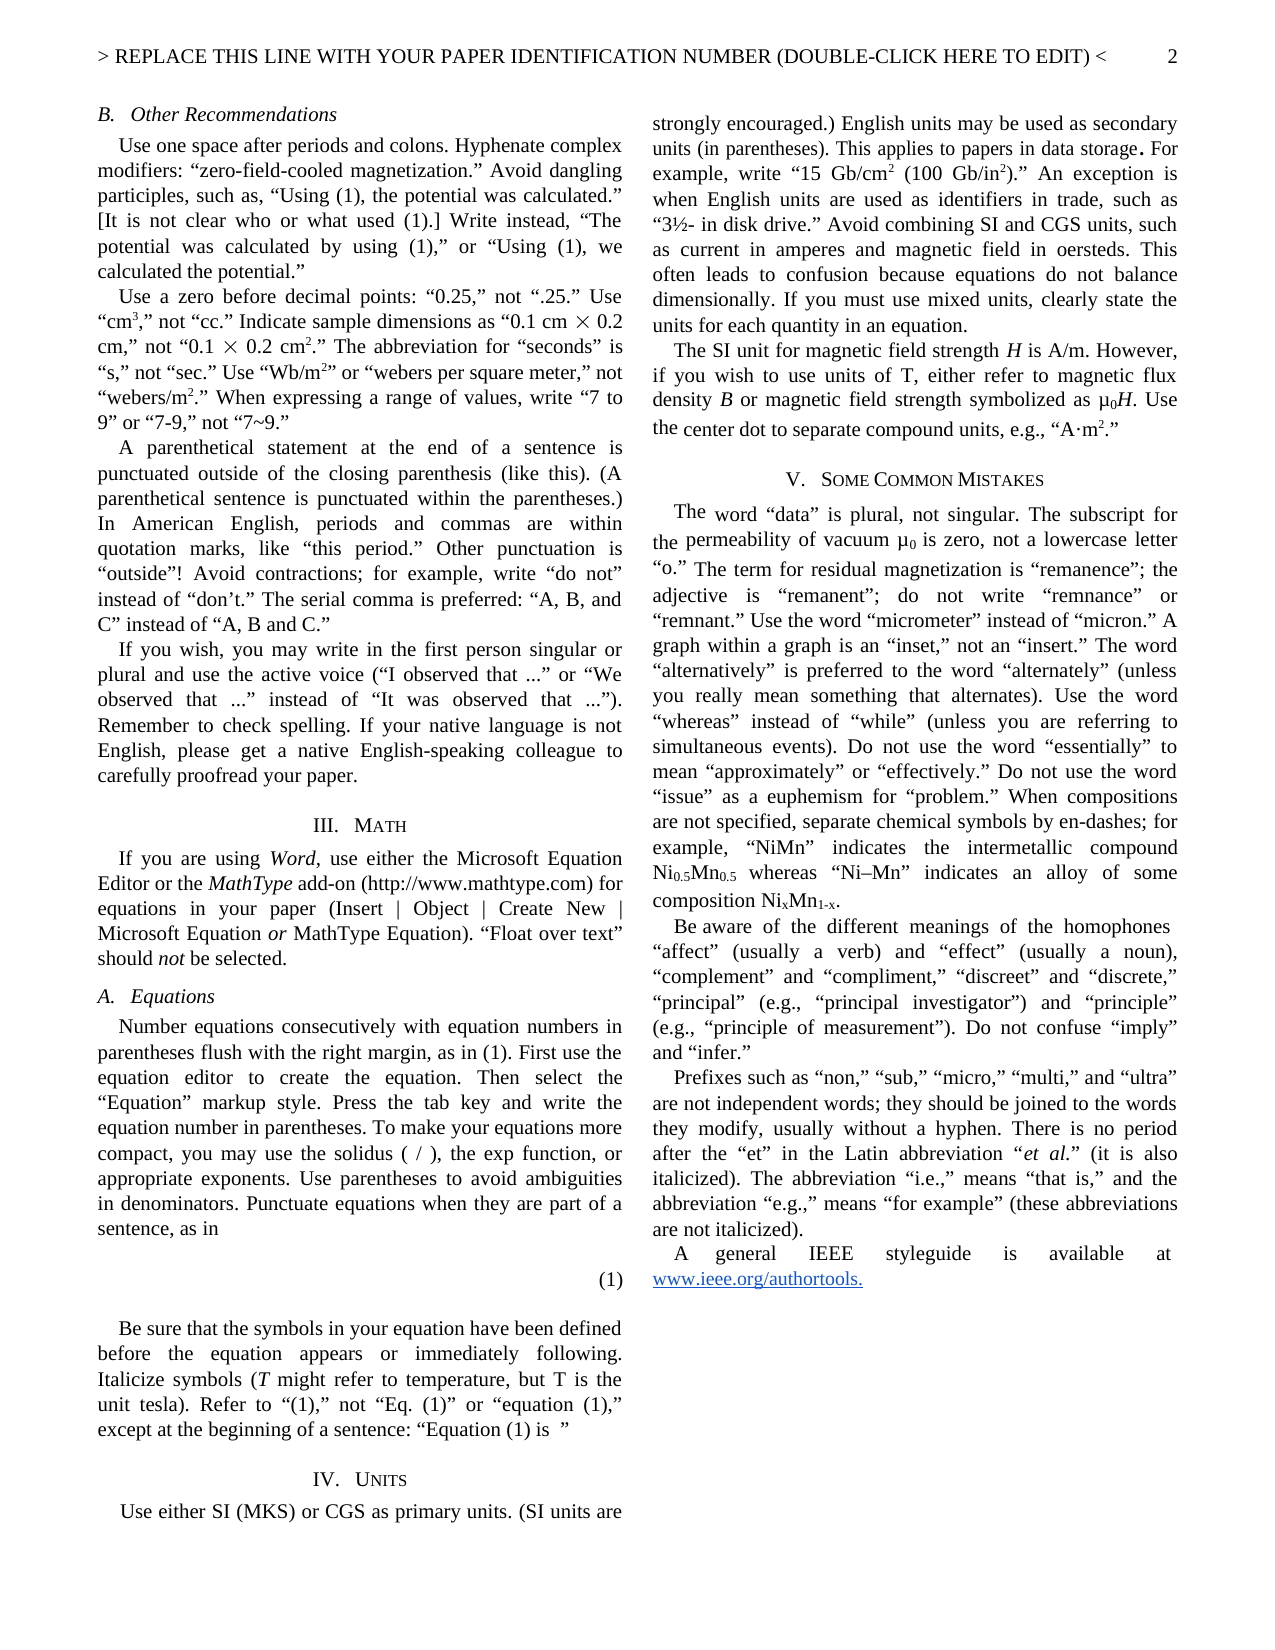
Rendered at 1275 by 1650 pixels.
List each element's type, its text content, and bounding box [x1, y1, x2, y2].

list UNITS [313, 1467, 627, 1491]
text The SI unit for magnetic field strength H is A/m. However, if you wish to use units of T, either refer to magnetic flux density B or magnetic field strength symbolized as µ0H. Use the center dot to separate compound units, e.g., “A·m2.” [652, 338, 1178, 441]
text If you wish, you may write in the first person singular or plural and use the active voice (“I observed that ...” or “We observed that ...” instead of “It was observed that ...”). Remember to check spelling. If your native language is not English, please get a native English-speaking colleague to carefully proofread your paper. [97, 637, 623, 787]
text A parenthetical statement at the end of a sentence is punctuated outside of the closing parenthesis (like this). (A parenthetical sentence is punctuated within the parentheses.) In American English, periods and commas are within quotation marks, like “this period.” Other punctuation is “outside”! Avoid contractions; for example, write “do not” instead of “don’t.” The serial comma is preferred: “A, B, and C” instead of “A, B and C.” [97, 435, 623, 636]
text Use a zero before decimal points: “0.25,” not “.25.” Use “cm3,” not “cc.” Indicate sample dimensions as “0.1 cm  0.2 cm,” not “0.1  0.2 cm2.” The abbreviation for “seconds” is “s,” not “sec.” Use “Wb/m2” or “webers per square meter,” not “webers/m2.” When expressing a range of values, write “7 to 9” or “7-9,” not “7~9.” [97, 284, 623, 434]
text “affect” (usually a verb) and “effect” (usually a noun), “complement” and “compliment,” “discreet” and “discrete,” “principal” (e.g., “principal investigator”) and “principle” (e.g., “principle of measurement”). Do not confuse “imply” and “infer.” [652, 939, 1177, 1064]
text Be sure that the symbols in your equation have been defined before the equation appears or immediately following. Italicize symbols (T might refer to temperature, but T is the unit tesla). Refer to “(1),” not “Eq. (1)” or “equation (1),” except at the beginning of a sentence: “Equation (1) is ” [97, 1316, 622, 1441]
text A. Equations [97, 984, 627, 1008]
text Number equations consecutively with equation numbers in parentheses flush with the right margin, as in (1). First use the equation editor to create the equation. Then select the “Equation” markup style. Press the tab key and write the equation number in parentheses. To make your equations more compact, you may use the solidus ( / ), the exp function, or appropriate exponents. Use parentheses to avoid ambiguities in denominators. Punctuate equations when they are part of a sentence, as in [97, 1014, 623, 1240]
list SOME COMMON MISTAKES [785, 467, 1189, 491]
text Use one space after periods and colons. Hyphenate complex modifiers: “zero-field-cooled magnetization.” Avoid dangling participles, such as, “Using (1), the potential was calculated.” [It is not clear who or what used (1).] Write instead, “The potential was calculated by using (1),” or “Using (1), we calculated the potential.” [97, 133, 622, 283]
text www.ieee.org/authortools. [652, 1267, 1189, 1290]
list MATH [313, 813, 627, 837]
text Prefixes such as “non,” “sub,” “micro,” “multi,” and “ultra” are not independent words; they should be joined to the words they modify, usually without a hyphen. There is no period after the “et” in the Latin abbreviation “et al.” (it is also italicized). The abbreviation “i.e.,” means “that is,” and the abbreviation “e.g.,” means “for example” (these abbreviations are not italicized). [652, 1065, 1178, 1241]
text Be aware of the different meanings of the homophones [673, 915, 1189, 938]
text (1) [85, 1267, 623, 1291]
text The word “data” is plural, not singular. The subscript for the permeability of vacuum µ0 is zero, not a lowercase letter “o.” The term for residual magnetization is “remanence”; the adjective is “remanent”; do not write “remnance” or “remnant.” Use the word “micrometer” instead of “micron.” A graph within a graph is an “inset,” not an “insert.” The word “alternatively” is preferred to the word “alternately” (unless you really mean something that alternates). Use the word “whereas” instead of “while” (unless you are referring to simultaneous events). Do not use the word “essentially” to mean “approximately” or “effectively.” Do not use the word “issue” as a euphemism for “problem.” When compositions are not specified, separate chemical symbols by en-dashes; for example, “NiMn” indicates the intermetallic compound Ni0.5Mn0.5 whereas “Ni–Mn” indicates an alloy of some composition NixMn1-x. [652, 499, 1178, 914]
text A general IEEE styleguide is available at [673, 1242, 1189, 1266]
text Use either SI (MKS) or CGS as primary units. (SI units are [85, 1499, 622, 1523]
text If you are using Word, use either the Microsoft Equation Editor or the MathType add-on (http://www.mathtype.com) for equations in your paper (Insert | Object | Create New | Microsoft Equation or MathType Equation). “Float over text” should not be selected. [97, 846, 623, 970]
text strongly encouraged.) English units may be used as secondary units (in parentheses). This applies to papers in data storage. For example, write “15 Gb/cm2 (100 Gb/in2).” An exception is when English units are used as identifiers in trade, such as “3½- in disk drive.” Avoid combining SI and CGS units, such as current in amperes and magnetic field in oersteds. This often leads to confusion because equations do not balance dimensionally. If you must use mixed units, clearly state the units for each quantity in an equation. [652, 111, 1178, 337]
list Other Recommendations [97, 102, 615, 126]
